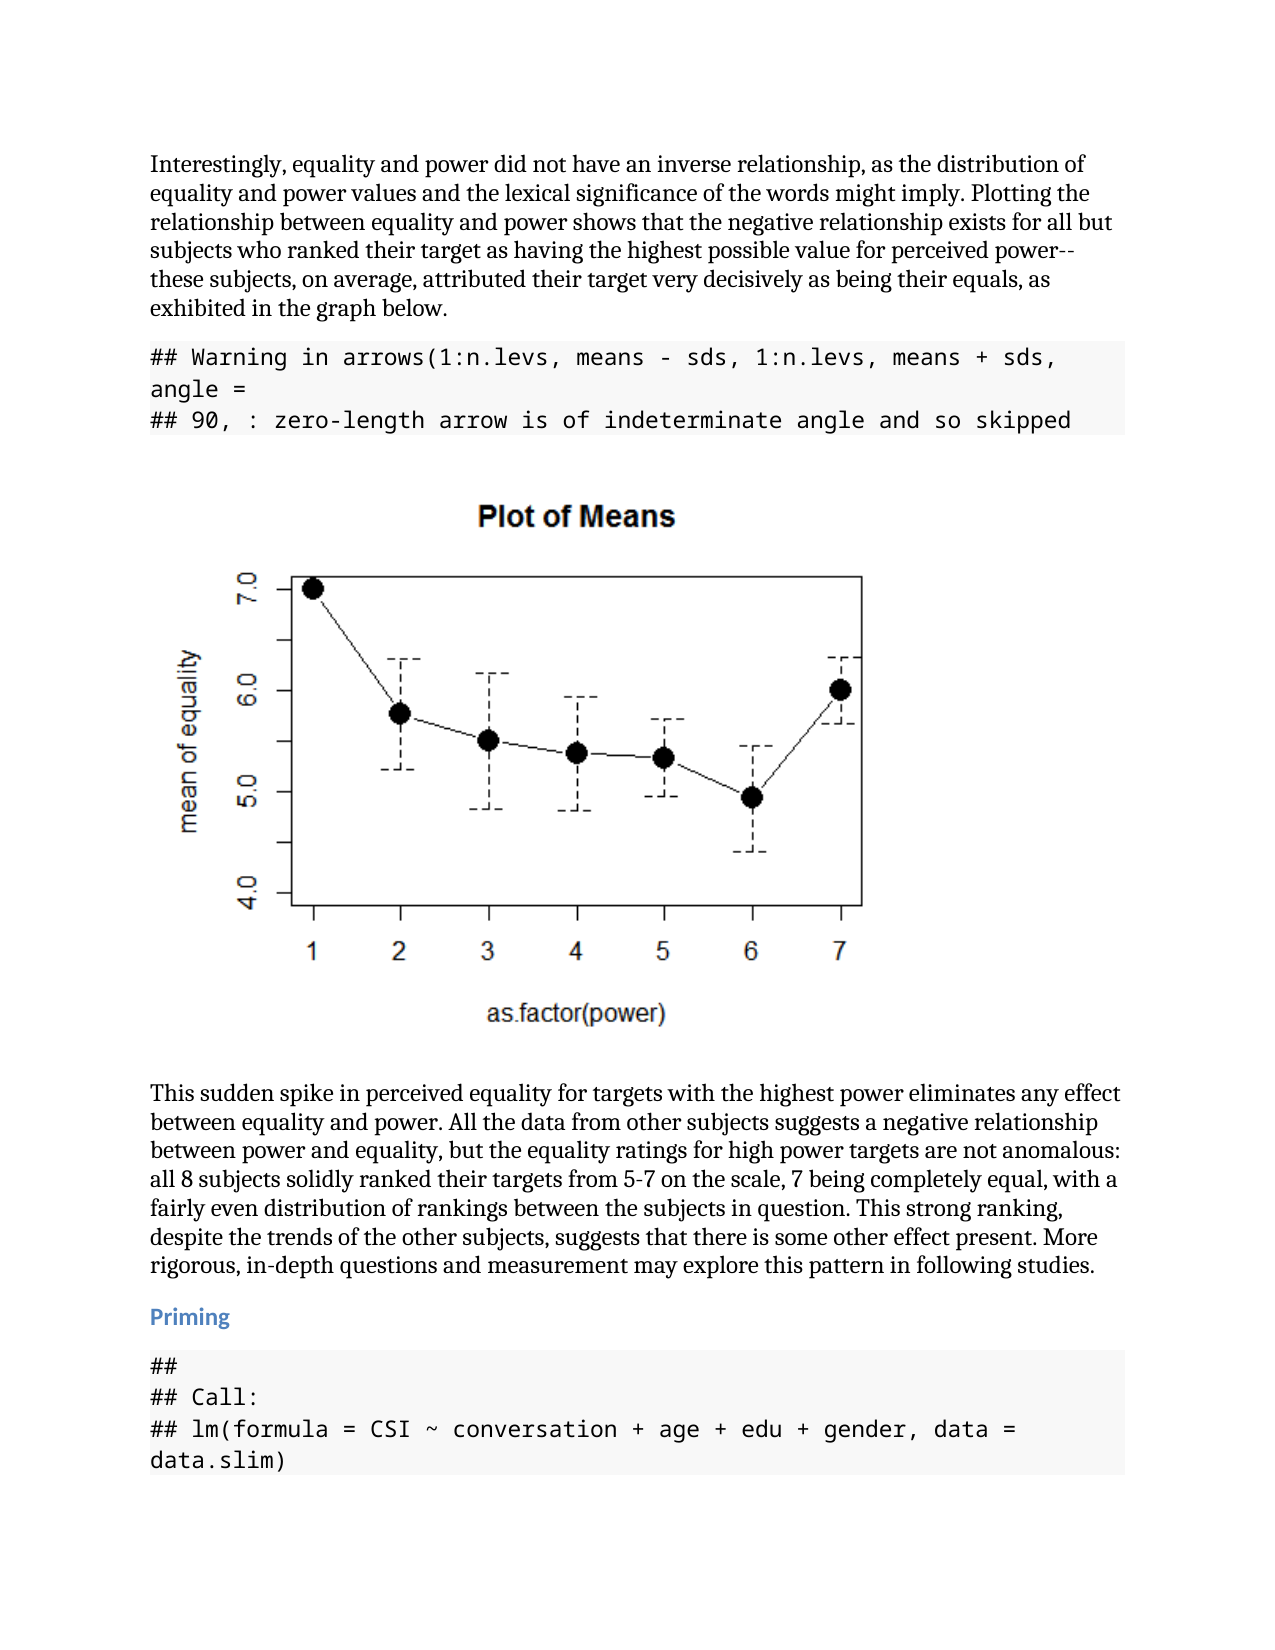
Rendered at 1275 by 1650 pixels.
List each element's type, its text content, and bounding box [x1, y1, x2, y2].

subtitle Priming [150, 1301, 1125, 1331]
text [150, 1350, 1125, 1475]
text This sudden spike in perceived equality for targets with the highest power eliminates any effect between equality and power. All the data from other subjects suggests a negative relationship between power and equality, but the equality ratings for high power targets are not anomalous: all 8 subjects solidly ranked their targets from 5-7 on the scale, 7 being completely equal, with a fairly even distribution of rankings between the subjects in question. This strong ranking, despite the trends of the other subjects, suggests that there is some other effect present. More rigorous, in-depth questions and measurement may explore this pattern in following studies. [150, 1079, 1125, 1280]
picture [168, 453, 925, 1060]
text ## Warning in arrows(1:n.levs, means - sds, 1:n.levs, means + sds, angle = ## 90, : zero-length arrow is of indeterminate angle and so skipped [150, 341, 1125, 435]
text Interestingly, equality and power did not have an inverse relationship, as the distribution of equality and power values and the lexical significance of the words might imply. Plotting the relationship between equality and power shows that the negative relationship exists for all but subjects who ranked their target as having the highest possible value for perceived power--these subjects, on average, attributed their target very decisively as being their equals, as exhibited in the graph below. [150, 150, 1125, 322]
